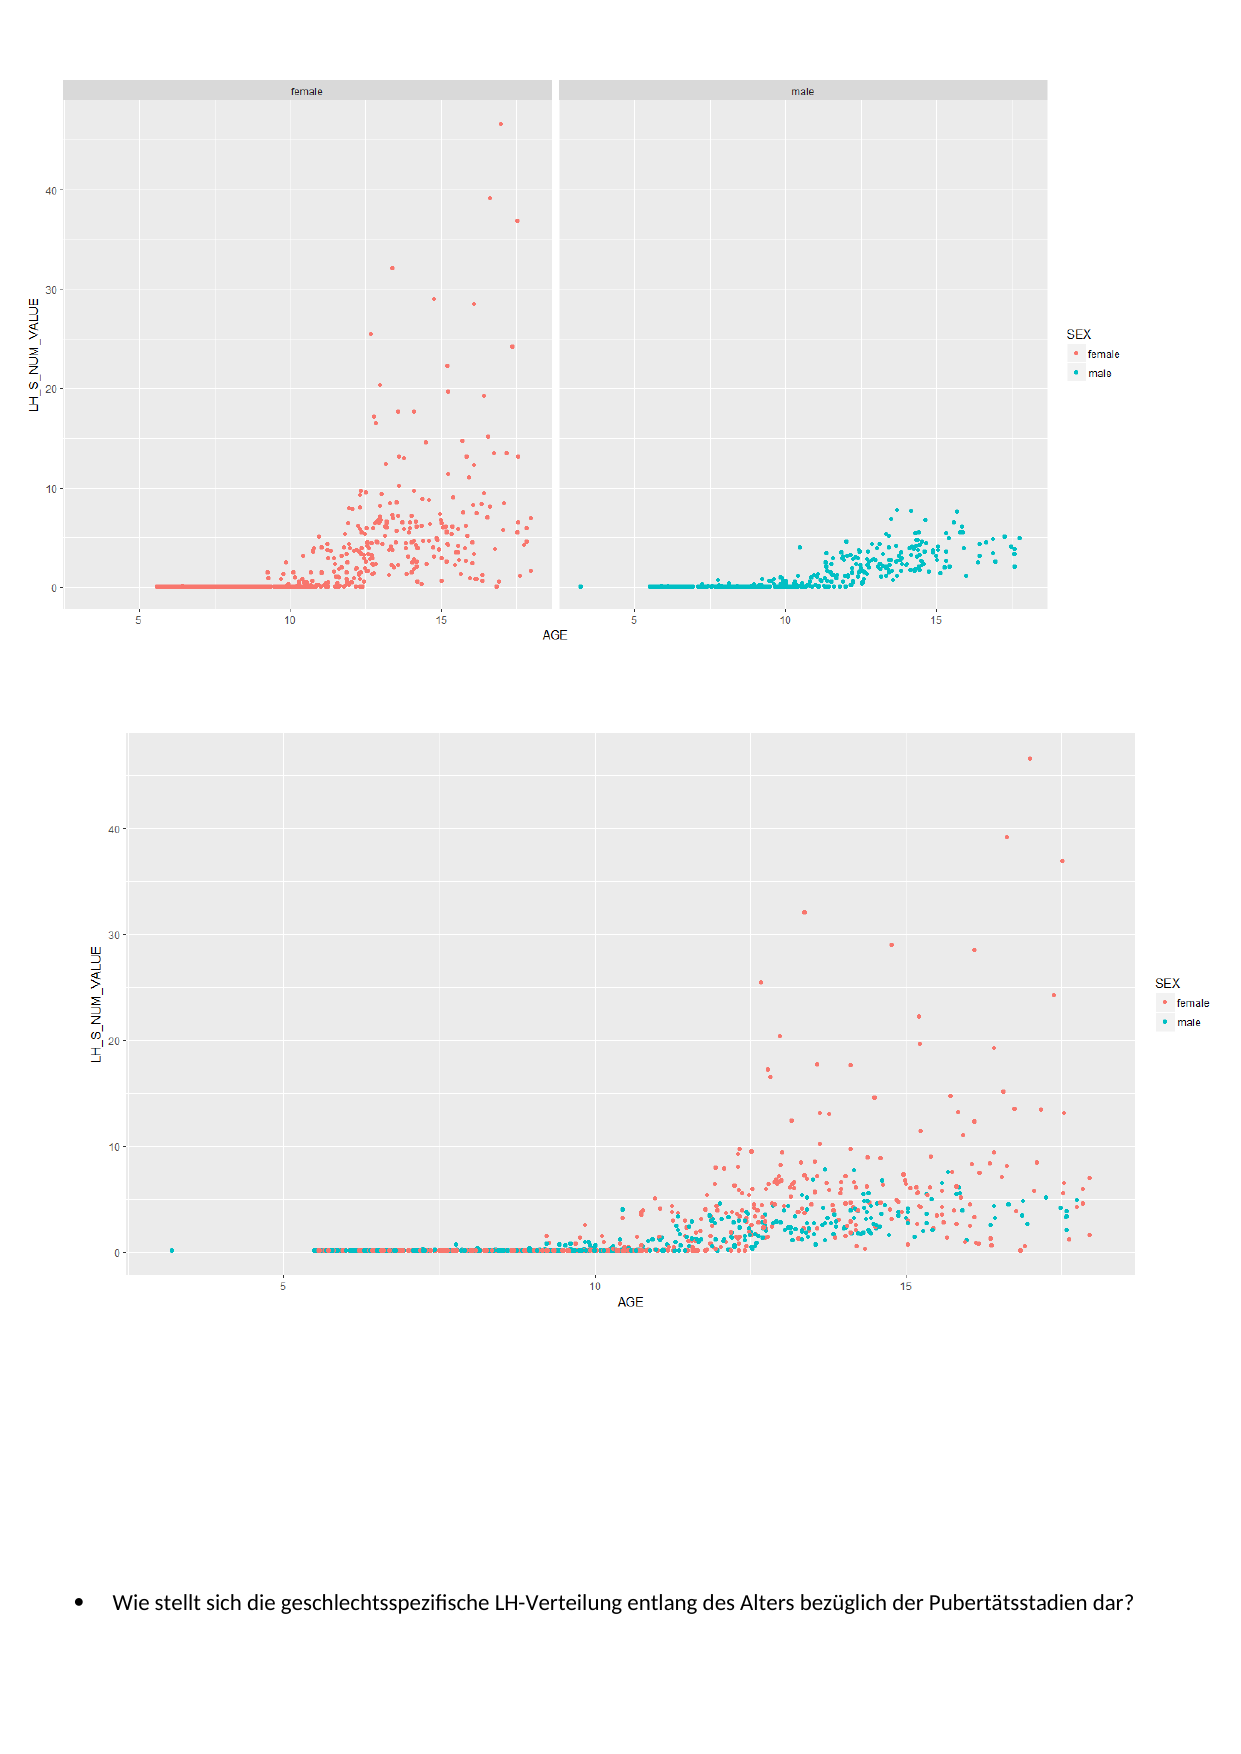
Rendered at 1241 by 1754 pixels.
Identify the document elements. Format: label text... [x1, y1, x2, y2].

list Wie stellt sich die geschlechtsspezifische LH-Verteilung entlang des Alters bezüglich der Pubertätsstadien dar? [75, 1588, 1165, 1616]
picture [83, 727, 1222, 1312]
picture [21, 75, 1132, 645]
